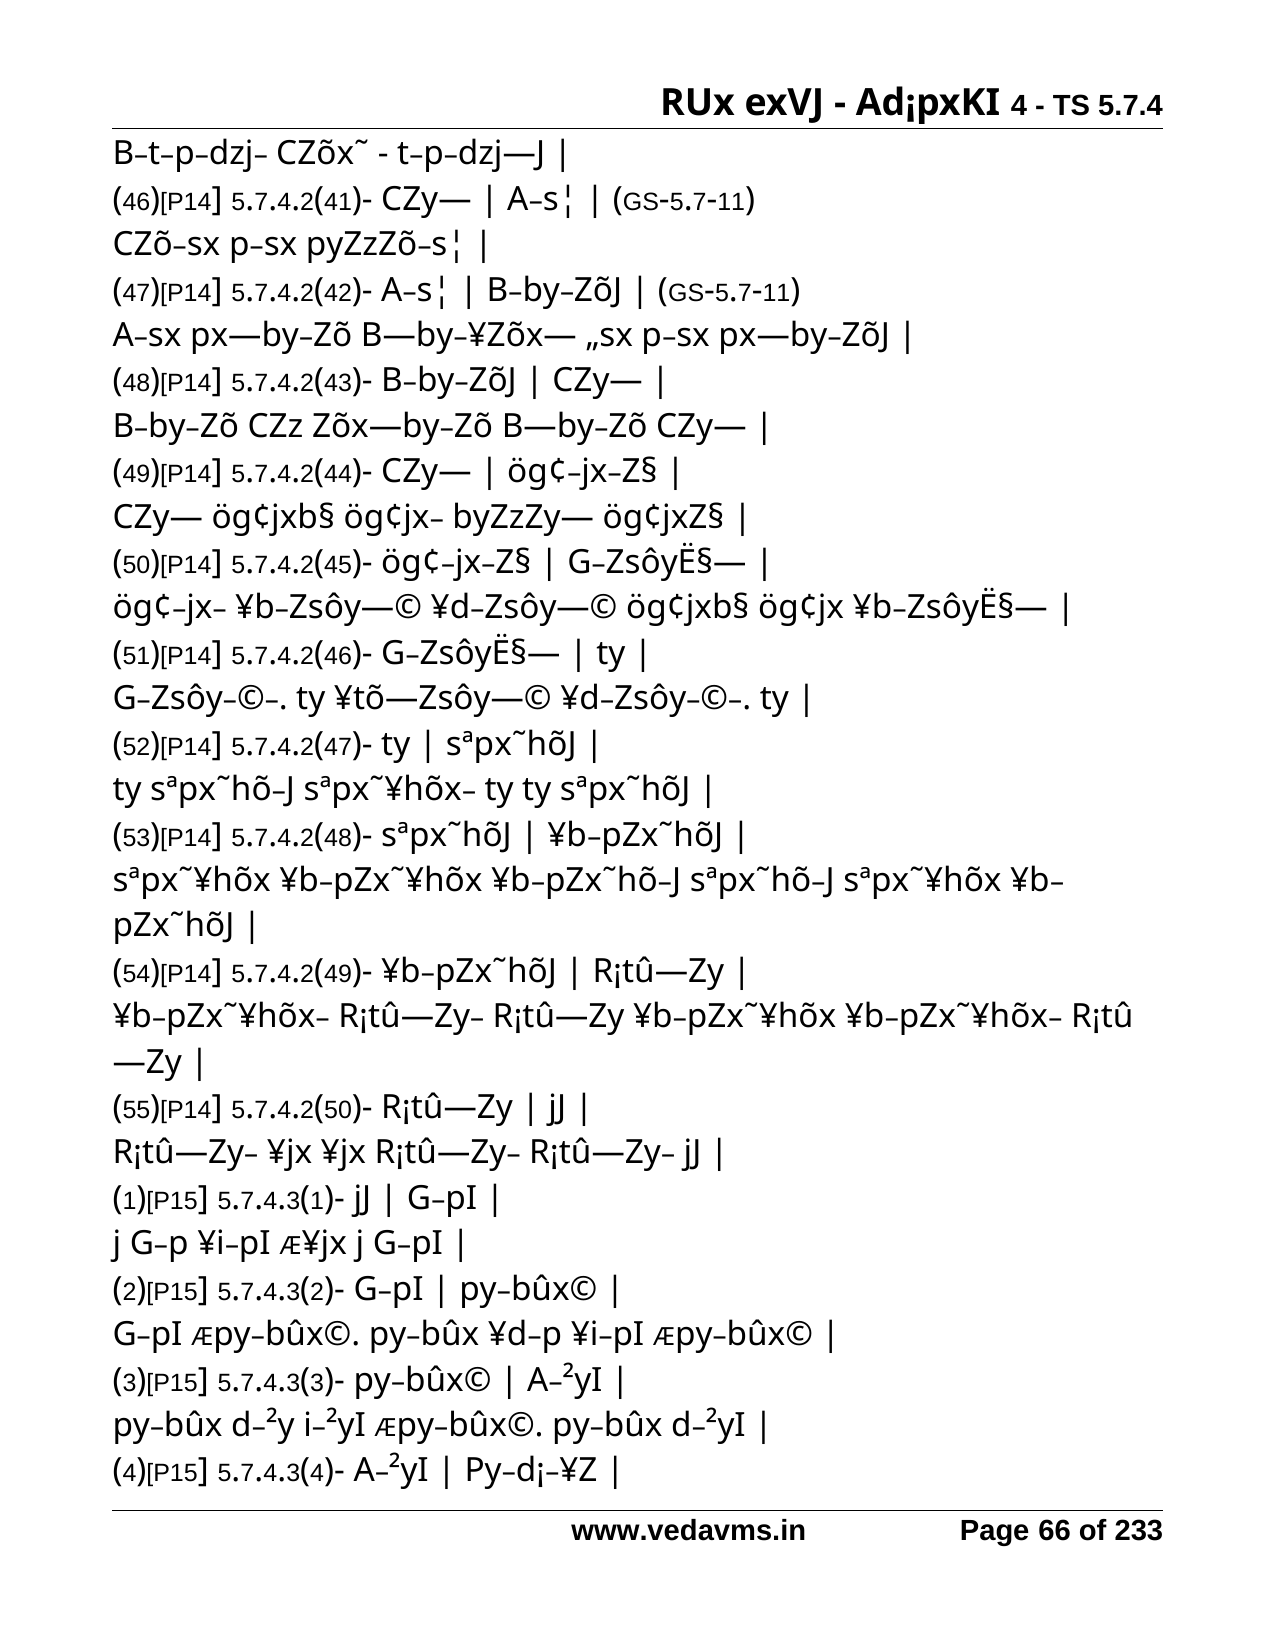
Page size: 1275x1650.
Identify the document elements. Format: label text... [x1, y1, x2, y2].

text (49)[P14] 5.7.4.2(44)- CZy— | ög¢–jx–Z§ | [112, 447, 1163, 492]
text (46)[P14] 5.7.4.2(41)- CZy— | A–s¦ | (GS-5.7-11) [112, 174, 1163, 220]
text R¡tû—Zy– ¥jx ¥jx R¡tû—Zy– R¡tû—Zy– jJ | [112, 1128, 1163, 1174]
text CZy— ög¢jxb§ ög¢jx– byZzZy— ög¢jxZ§ | [112, 492, 1163, 538]
text (1)[P15] 5.7.4.3(1)- jJ | G–pI | [112, 1174, 1163, 1219]
text ög¢–jx– ¥b–Zsôy—© ¥d–Zsôy—© ög¢jxb§ ög¢jx ¥b–ZsôyË§— | [112, 583, 1163, 629]
text (48)[P14] 5.7.4.2(43)- B–by–ZõJ | CZy— | [112, 356, 1163, 402]
text ty sªpx˜hõ–J sªpx˜¥hõx– ty ty sªpx˜hõJ | [112, 765, 1163, 810]
text (4)[P15] 5.7.4.3(4)- A–²yI | Py–d¡–¥Z | [112, 1446, 1163, 1492]
text (53)[P14] 5.7.4.2(48)- sªpx˜hõJ | ¥b–pZx˜hõJ | [112, 810, 1163, 856]
text CZõ–sx p–sx pyZzZõ–s¦ | [112, 220, 1163, 265]
text A–sx px—by–Zõ B—by–¥Zõx— „sx p–sx px—by–ZõJ | [112, 311, 1163, 356]
text G–Zsôy–©–. ty ¥tõ—Zsôy—© ¥d–Zsôy–©–. ty | [112, 674, 1163, 719]
text py–bûx d–²y i–²yI Æpy–bûx©. py–bûx d–²yI | [112, 1401, 1163, 1446]
text G–pI Æpy–bûx©. py–bûx ¥d–p ¥i–pI Æpy–bûx© | [112, 1310, 1163, 1355]
text j G–p ¥i–pI Æ¥jx j G–pI | [112, 1219, 1163, 1264]
text (2)[P15] 5.7.4.3(2)- G–pI | py–bûx© | [112, 1264, 1163, 1310]
text (50)[P14] 5.7.4.2(45)- ög¢–jx–Z§ | G–ZsôyË§— | [112, 538, 1163, 583]
text ¥b–pZx˜¥hõx– R¡tû—Zy– R¡tû—Zy ¥b–pZx˜¥hõx ¥b–pZx˜¥hõx– R¡tû—Zy | [112, 992, 1163, 1083]
text (3)[P15] 5.7.4.3(3)- py–bûx© | A–²yI | [112, 1355, 1163, 1401]
text (55)[P14] 5.7.4.2(50)- R¡tû—Zy | jJ | [112, 1083, 1163, 1128]
text (51)[P14] 5.7.4.2(46)- G–ZsôyË§— | ty | [112, 629, 1163, 674]
text (52)[P14] 5.7.4.2(47)- ty | sªpx˜hõJ | [112, 719, 1163, 765]
text sªpx˜¥hõx ¥b–pZx˜¥hõx ¥b–pZx˜hõ–J sªpx˜hõ–J sªpx˜¥hõx ¥b–pZx˜hõJ | [112, 856, 1163, 947]
text B–t–p–dzj– CZõx˜ - t–p–dzj—J | [112, 129, 1163, 174]
text B–by–Zõ CZz Zõx—by–Zõ B—by–Zõ CZy— | [112, 402, 1163, 447]
text (47)[P14] 5.7.4.2(42)- A–s¦ | B–by–ZõJ | (GS-5.7-11) [112, 265, 1163, 311]
text (54)[P14] 5.7.4.2(49)- ¥b–pZx˜hõJ | R¡tû—Zy | [112, 947, 1163, 992]
